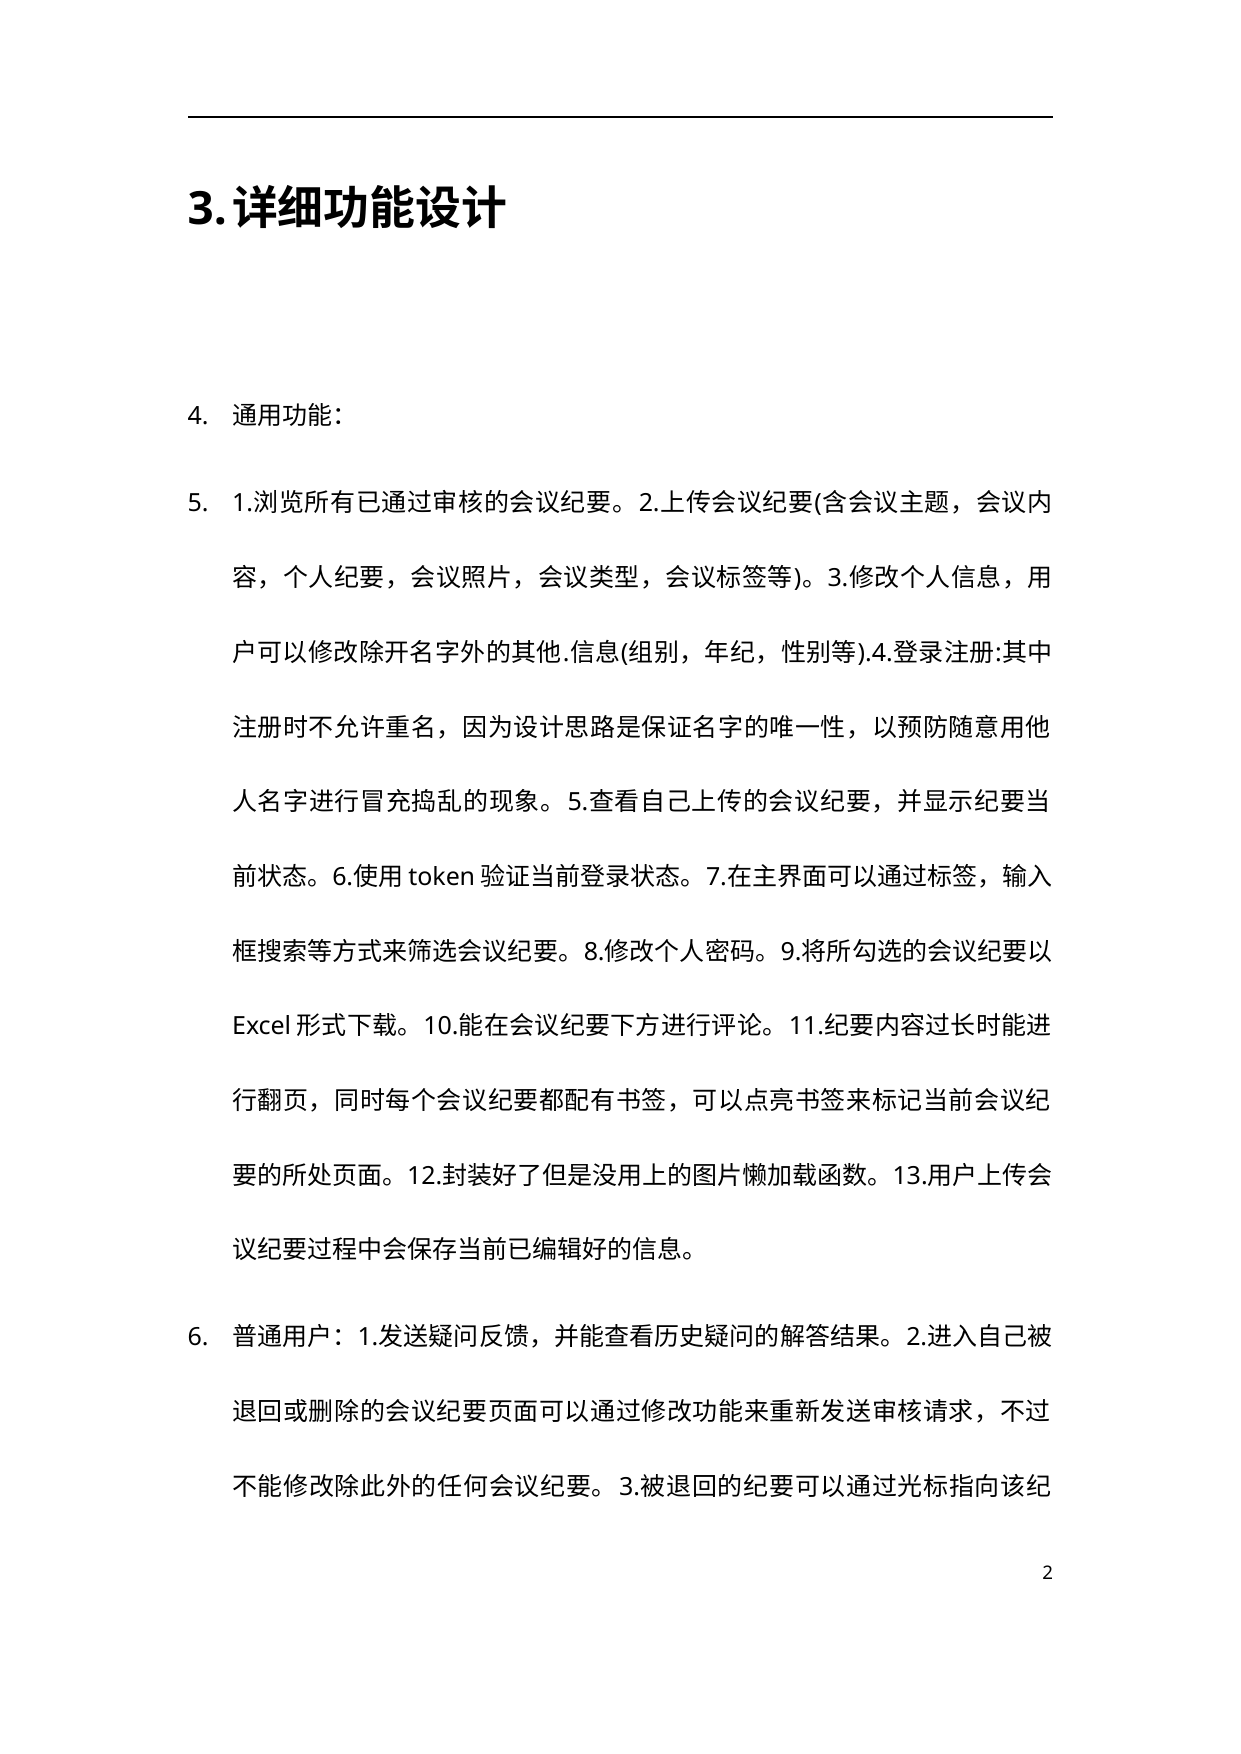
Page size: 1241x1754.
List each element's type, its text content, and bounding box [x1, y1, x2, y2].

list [187, 1302, 1053, 1517]
subtitle 详细功能设计 [187, 156, 1053, 253]
list 1.浏览所有已通过审核的会议纪要。2.上传会议纪要(含会议主题，会议内容，个人纪要，会议照片，会议类型，会议标签等)。3.修改个人信息，用户可以修改除开名字外的其他.信息(组别，年纪，性别等).4.登录注册:其中注册时不允许重名，因为设计思路是保证名字的唯一性，以预防随意用他人名字进行冒充捣乱的现象。5.查看自己上传的会议纪要，并显示纪要当前状态。6.使用token验证当前登录状态。7.在主界面可以通过标签，输入框搜索等方式来筛选会议纪要。8.修改个人密码。9.将所勾选的会议纪要以Excel形式下载。10.能在会议纪要下方进行评论。11.纪要内容过长时能进行翻页，同时每个会议纪要都配有书签，可以点亮书签来标记当前会议纪要的所处页面。12.封装好了但是没用上的图片懒加载函数。13.用户上传会议纪要过程中会保存当前已编辑好的信息。 [187, 468, 1053, 1280]
list 通用功能： [187, 381, 1053, 446]
